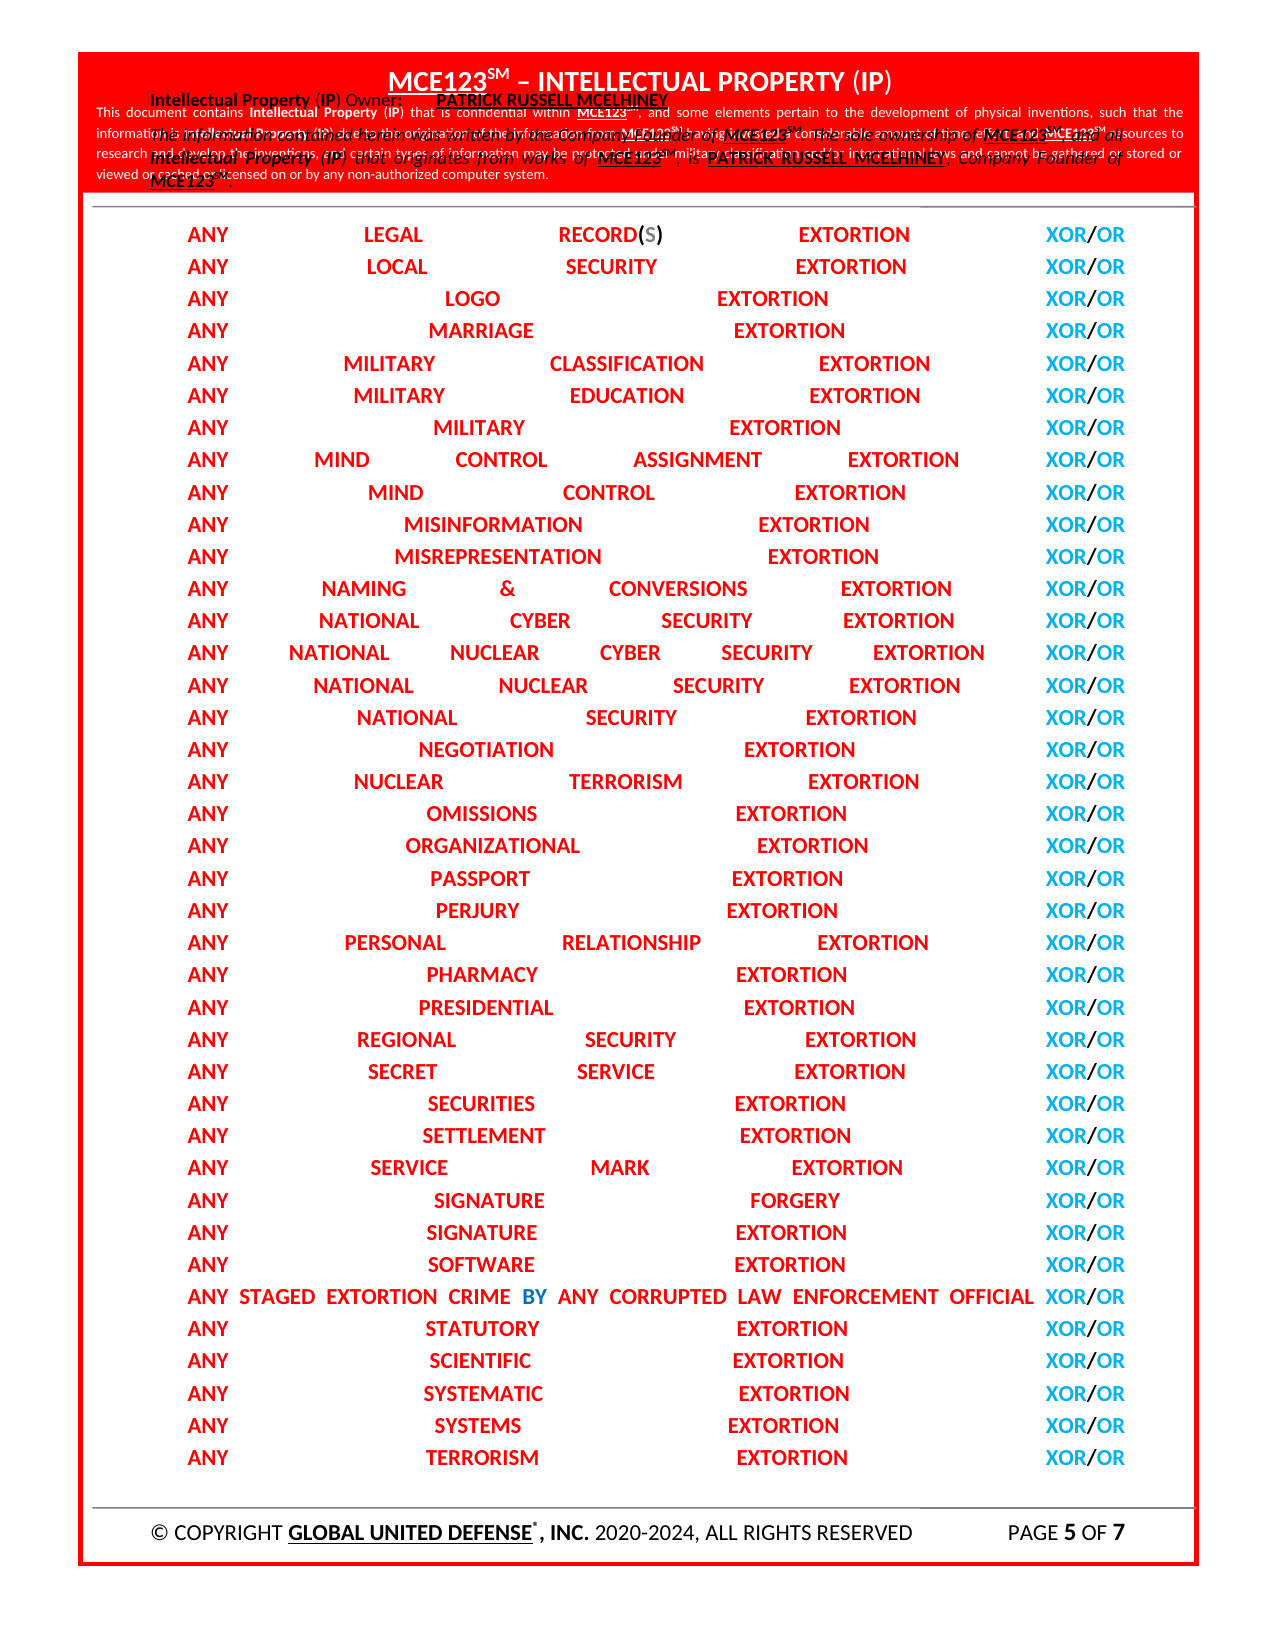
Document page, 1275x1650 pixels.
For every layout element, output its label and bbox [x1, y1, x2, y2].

text [187, 220, 1125, 1471]
